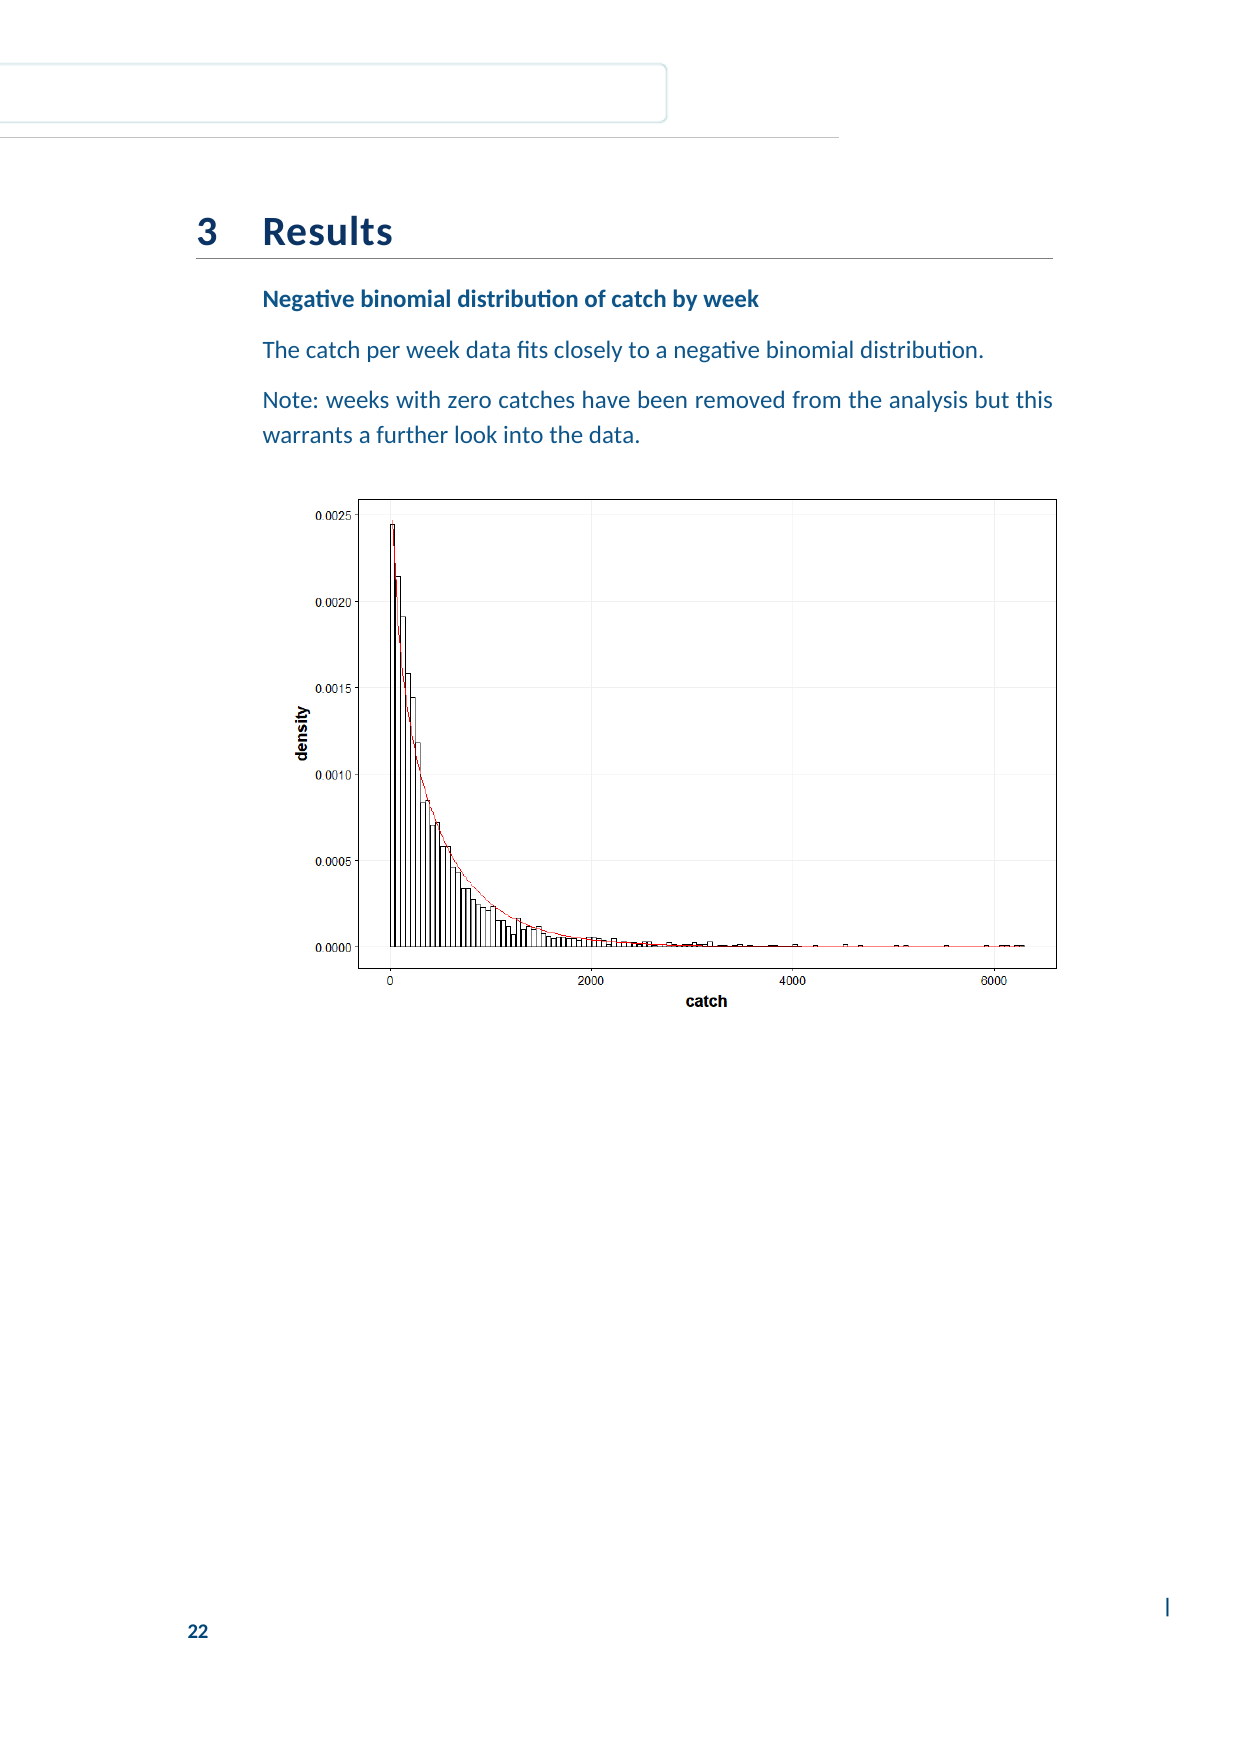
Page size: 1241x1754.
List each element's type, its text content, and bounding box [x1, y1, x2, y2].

picture [0, 21, 839, 139]
text The catch per week data fits closely to a negative binomial distribution. [262, 334, 1053, 365]
picture [281, 468, 1071, 1021]
text Note: weeks with zero catches have been removed from the analysis but this warrants a further look into the data. [262, 384, 1053, 449]
subtitle Results [196, 205, 1053, 258]
